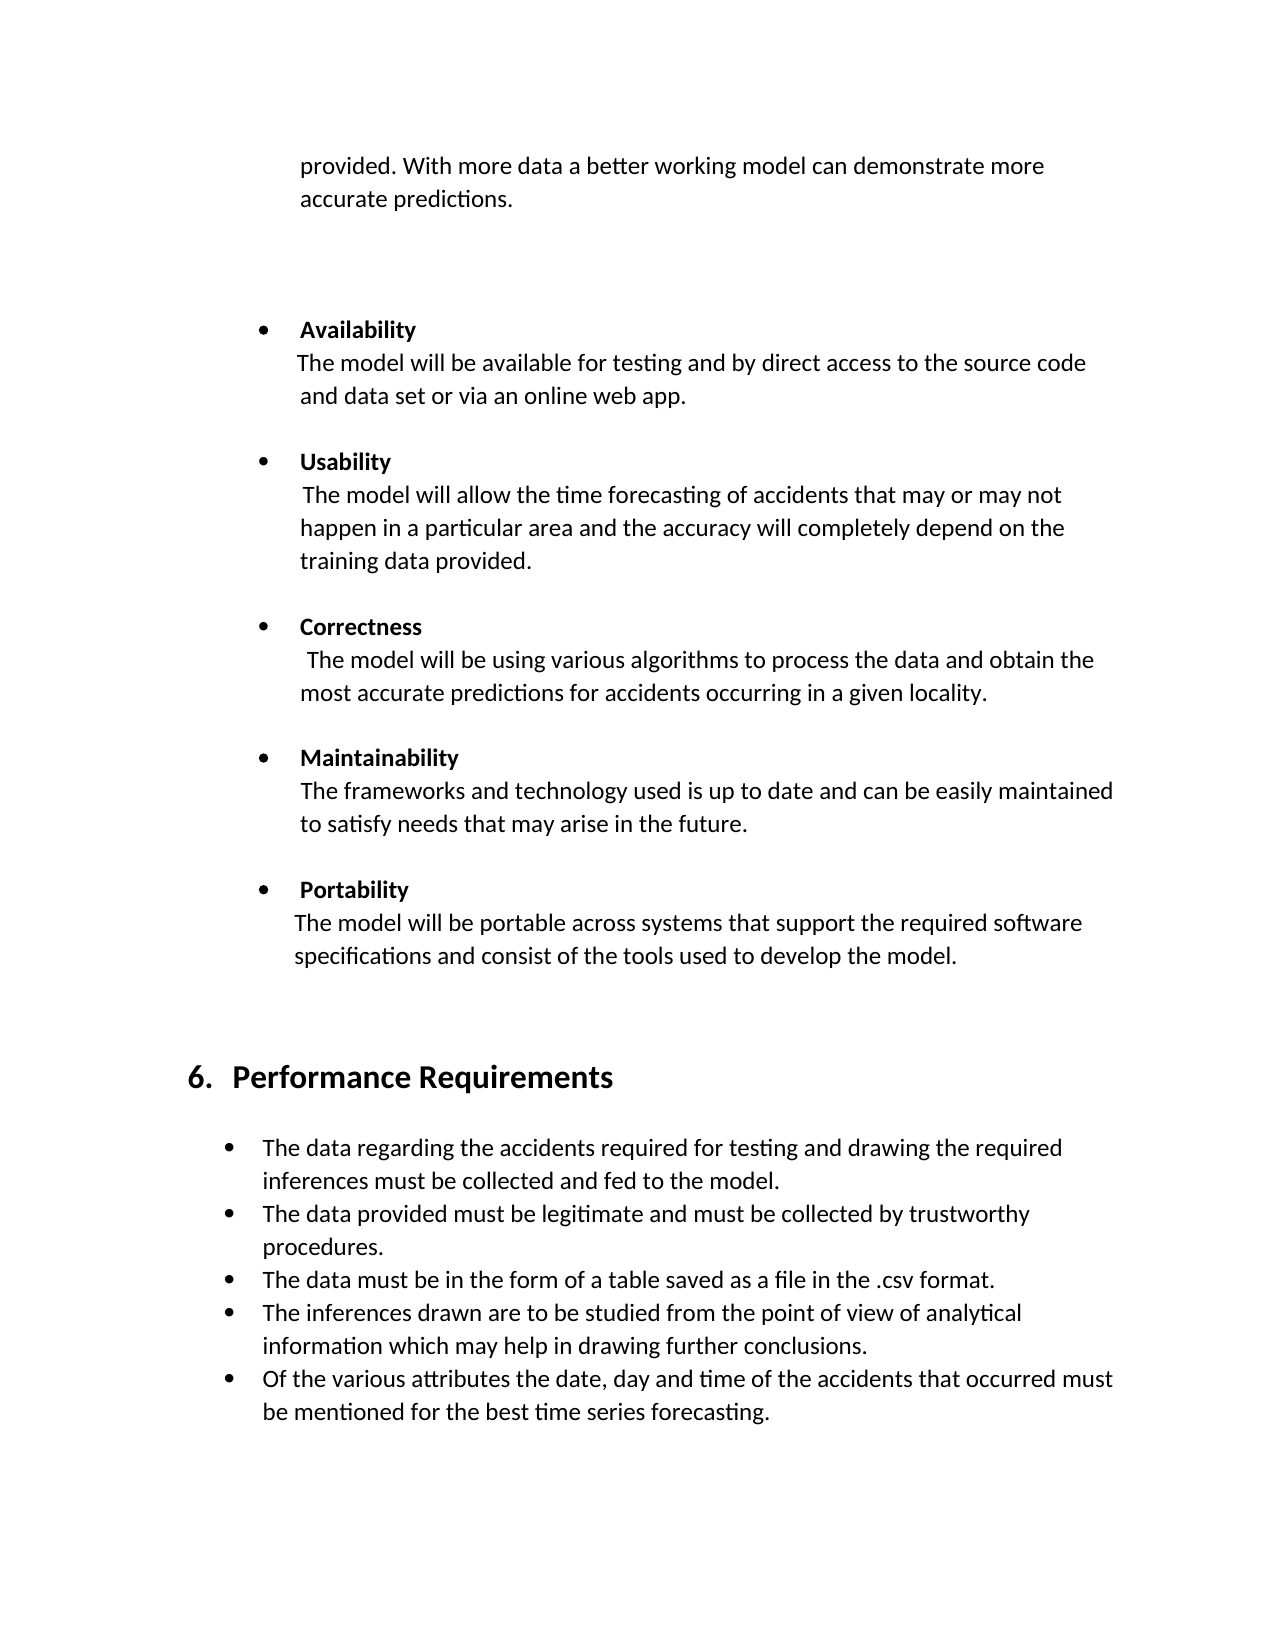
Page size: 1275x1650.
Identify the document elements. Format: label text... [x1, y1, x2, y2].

list Availability [259, 314, 1125, 345]
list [300, 150, 1125, 213]
list The inferences drawn are to be studied from the point of view of analytical information which may help in drawing further conclusions. [225, 1297, 1125, 1361]
list Portability [259, 874, 1125, 905]
list Maintainability [259, 742, 1125, 773]
list The model will be using various algorithms to process the data and obtain the most accurate predictions for accidents occurring in a given locality. [300, 644, 1125, 707]
list Performance Requirements [187, 1056, 1125, 1096]
list Usability [259, 446, 1125, 477]
list Of the various attributes the date, day and time of the accidents that occurred must be mentioned for the best time series forecasting. [225, 1363, 1125, 1426]
list The model will allow the time forecasting of accidents that may or may not happen in a particular area and the accuracy will completely depend on the training data provided. [291, 479, 1125, 576]
list The data must be in the form of a table saved as a file in the .csv format. [225, 1264, 1125, 1295]
list Correctness [259, 611, 1125, 641]
list The model will be portable across systems that support the required software specifications and consist of the tools used to develop the model. [294, 907, 1125, 971]
list The data provided must be legitimate and must be collected by trustworthy procedures. [225, 1198, 1125, 1262]
list The model will be available for testing and by direct access to the source code and data set or via an online web app. [291, 347, 1125, 411]
list The data regarding the accidents required for testing and drawing the required inferences must be collected and fed to the model. [225, 1132, 1125, 1196]
list The frameworks and technology used is up to date and can be easily maintained to satisfy needs that may arise in the future. [300, 775, 1125, 839]
